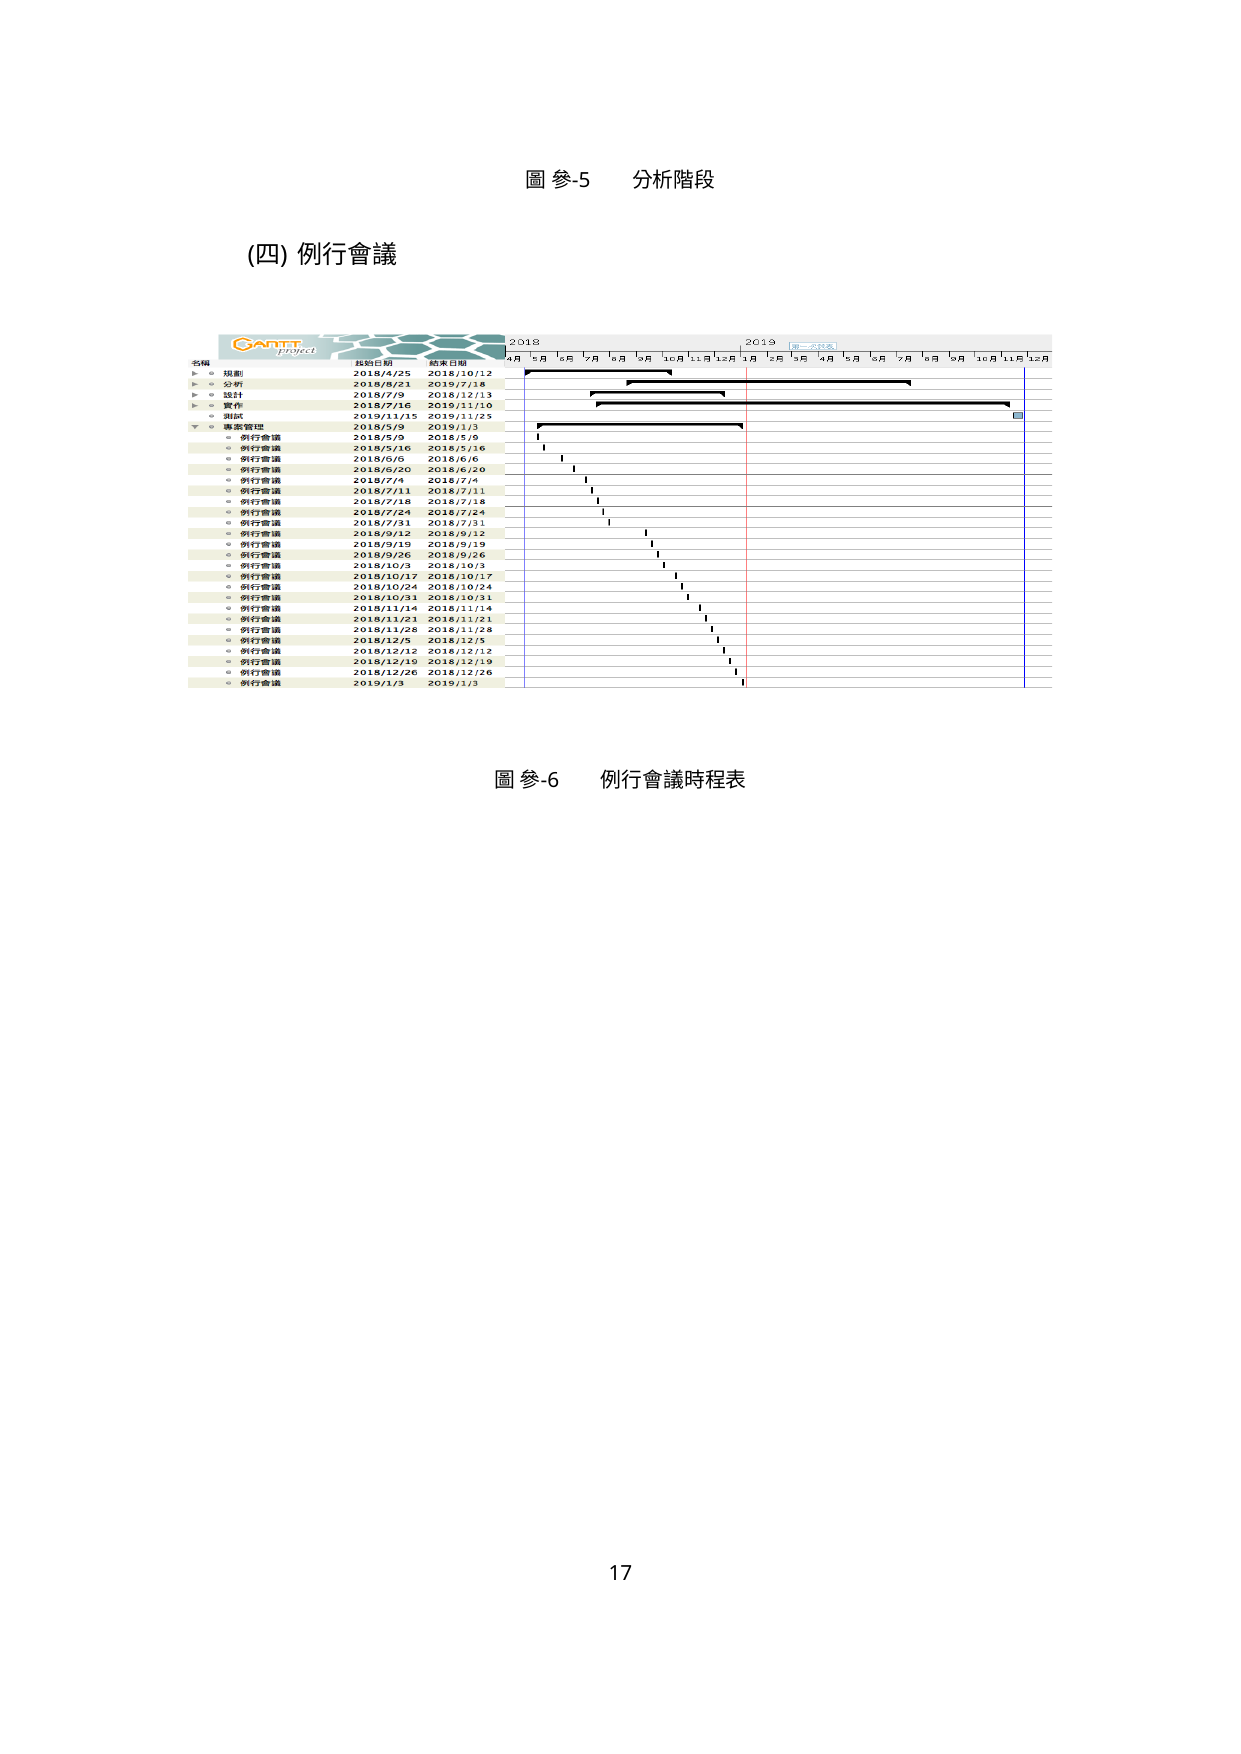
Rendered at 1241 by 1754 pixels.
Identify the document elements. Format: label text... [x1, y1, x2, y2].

picture [188, 309, 1053, 688]
subtitle 例行會議 [247, 234, 1092, 272]
